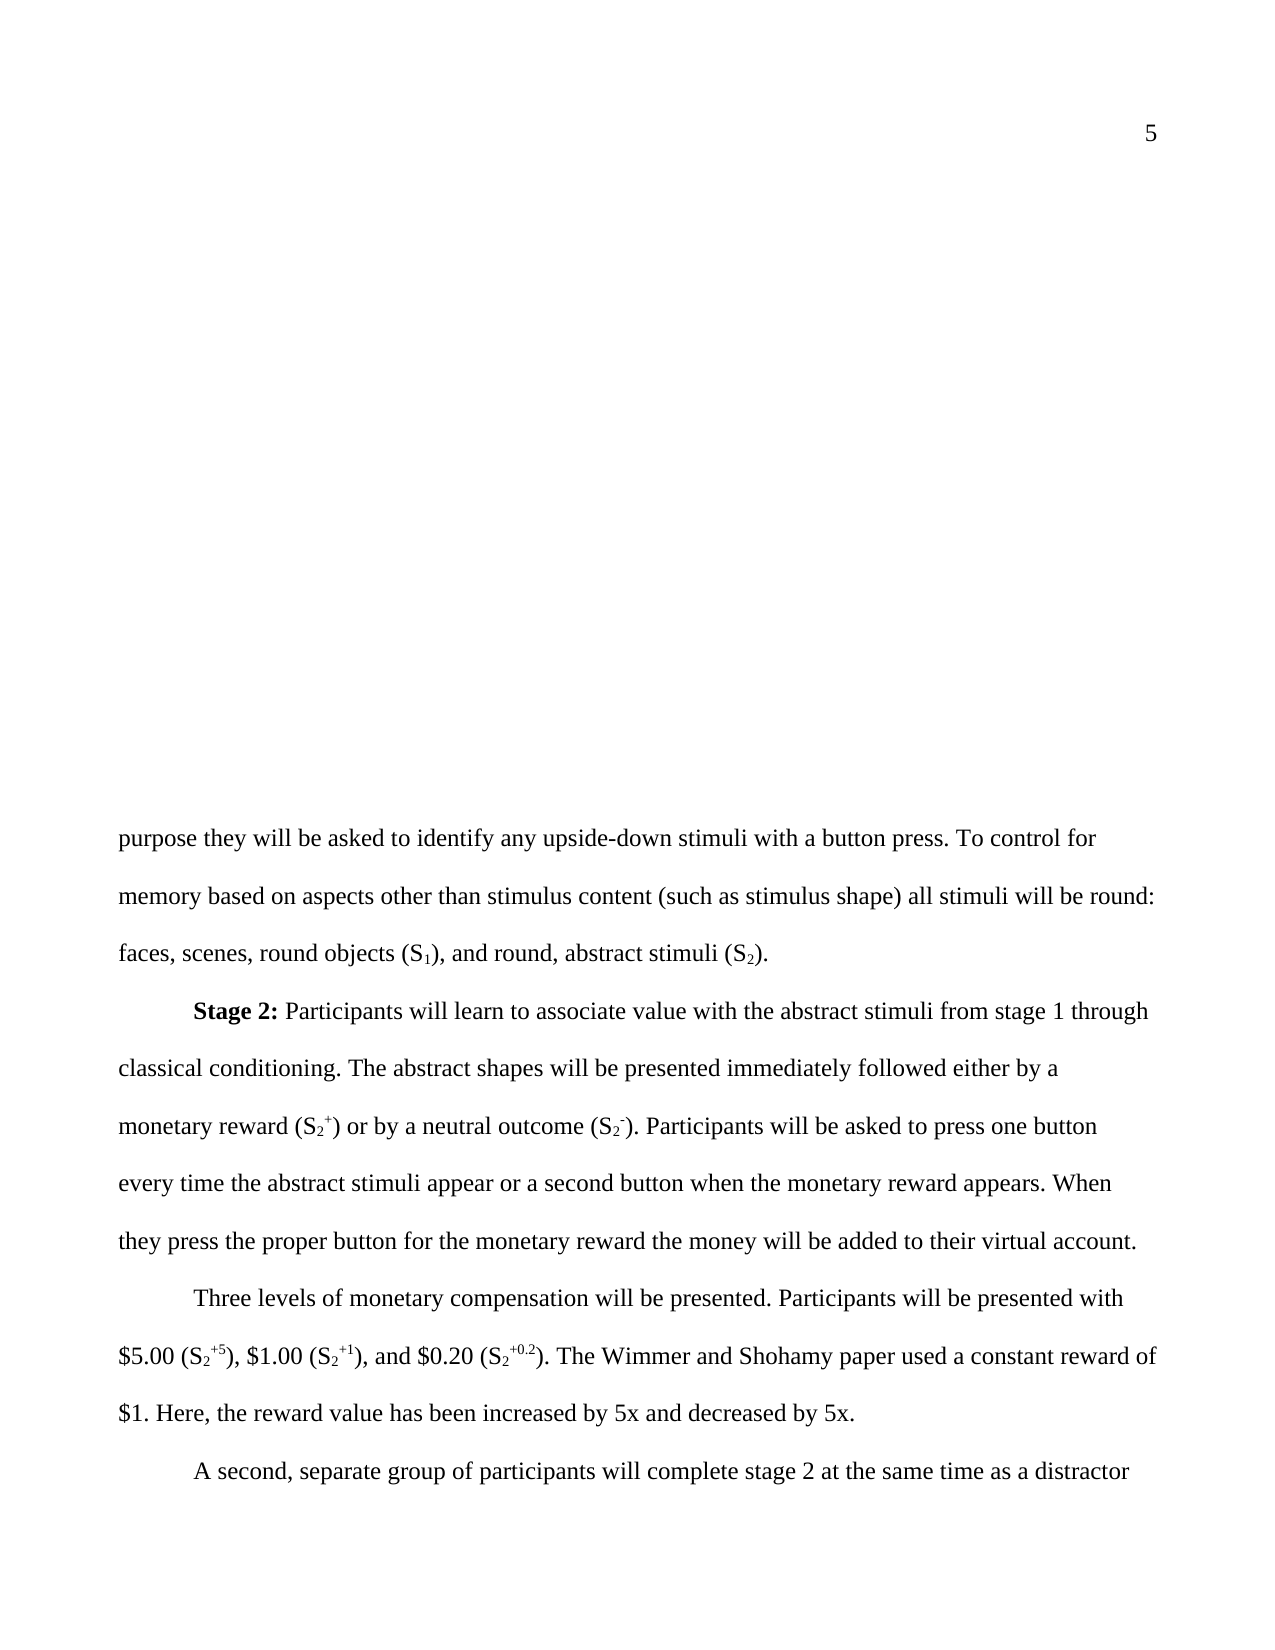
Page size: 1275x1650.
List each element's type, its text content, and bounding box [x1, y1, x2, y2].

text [118, 1456, 1157, 1485]
text Stage 2: Participants will learn to associate value with the abstract stimuli from stage 1 through classical conditioning. The abstract shapes will be presented immediately followed either by a monetary reward (S2+) or by a neutral outcome (S2-). Participants will be asked to press one button every time the abstract stimuli appear or a second button when the monetary reward appears. When they press the proper button for the monetary reward the money will be added to their virtual account. [118, 996, 1157, 1255]
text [118, 176, 1157, 967]
text Three levels of monetary compensation will be presented. Participants will be presented with $5.00 (S2+5), $1.00 (S2+1), and $0.20 (S2+0.2). The Wimmer and Shohamy paper used a constant reward of $1. Here, the reward value has been increased by 5x and decreased by 5x. [118, 1283, 1157, 1427]
